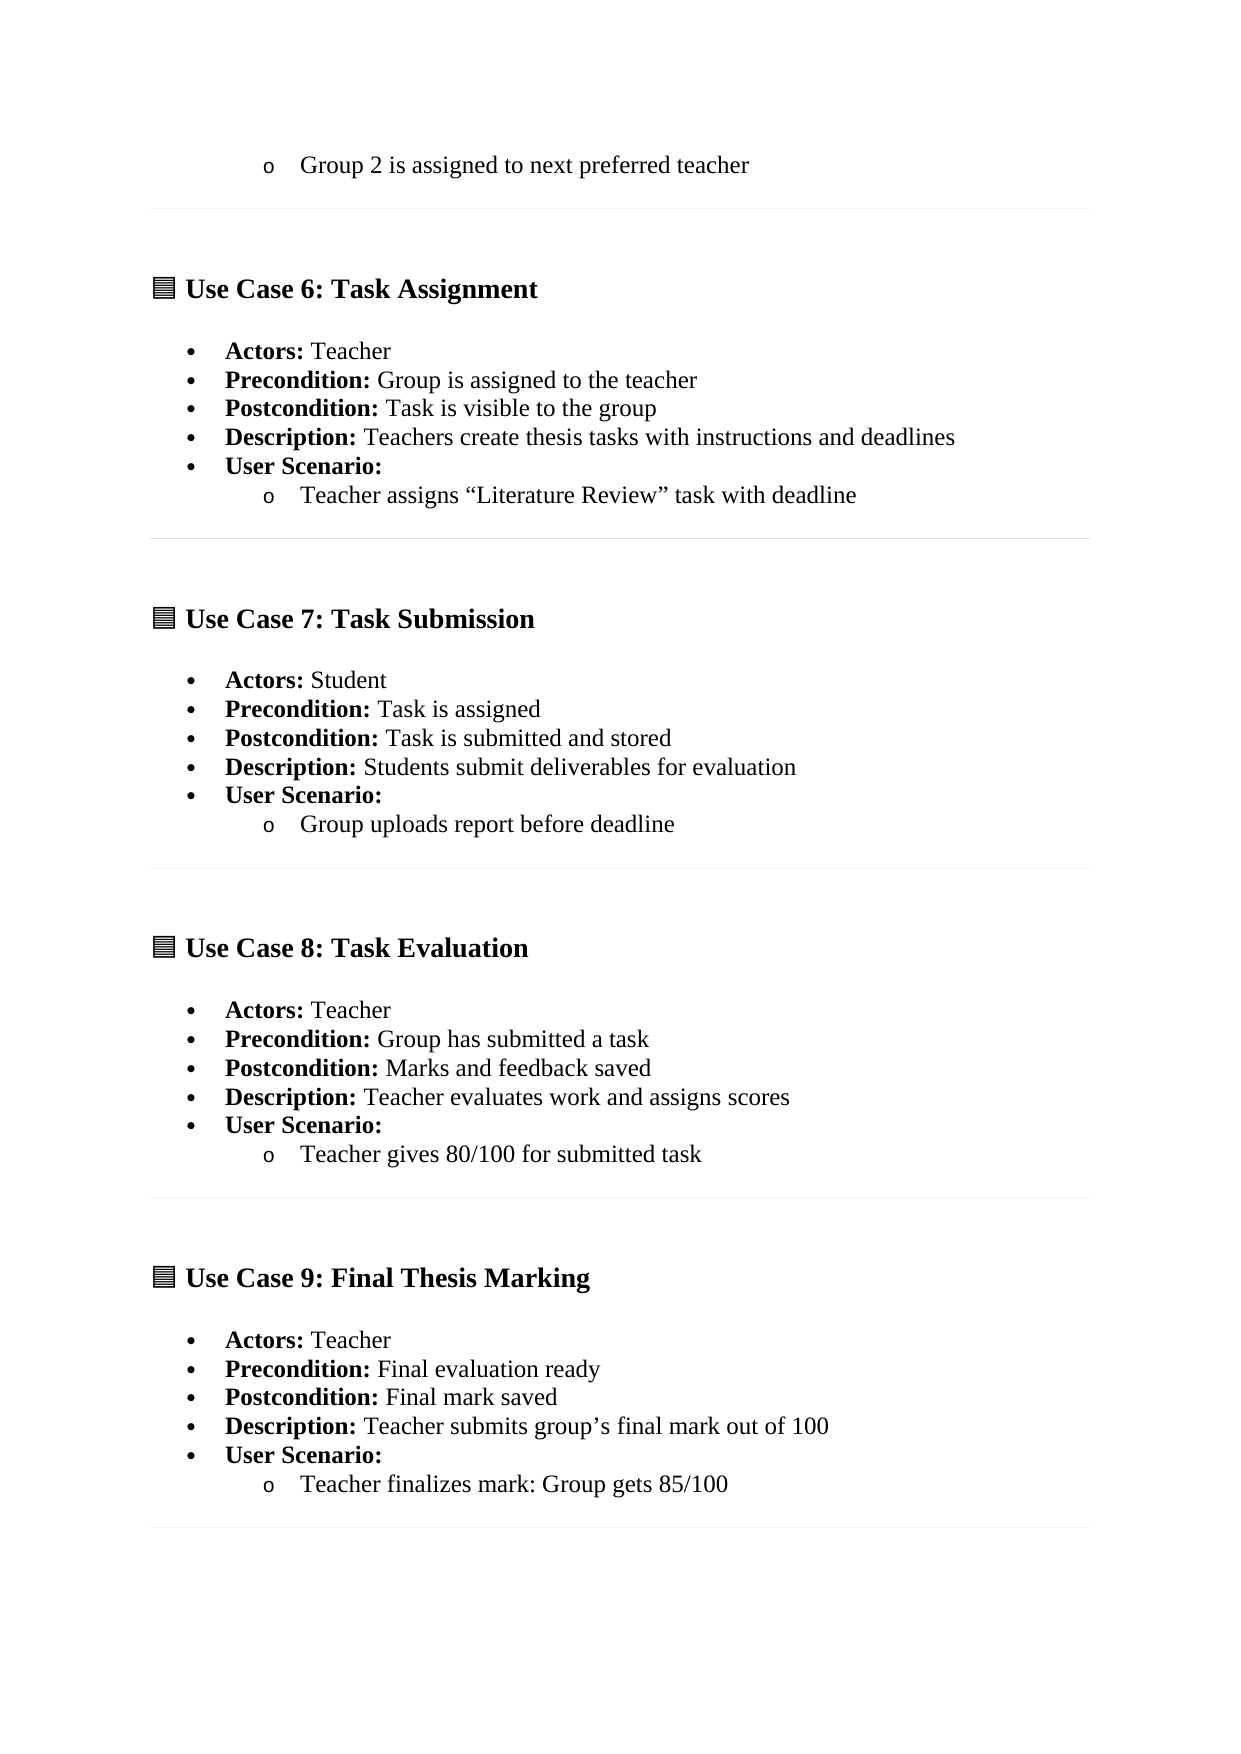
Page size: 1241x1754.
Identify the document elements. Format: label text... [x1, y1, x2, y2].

text 🟦 Use Case 9: Final Thesis Marking [150, 1257, 1090, 1296]
list Description: Students submit deliverables for evaluation [187, 752, 1090, 781]
list Group uploads report before deadline [262, 809, 1090, 839]
text 🟦 Use Case 8: Task Evaluation [150, 928, 1090, 966]
list Description: Teacher submits group’s final mark out of 100 [187, 1411, 1090, 1440]
list Actors: Teacher [187, 995, 1090, 1024]
list Actors: Student [187, 666, 1090, 694]
text 🟦 Use Case 6: Task Assignment [150, 268, 1090, 307]
list Description: Teachers create thesis tasks with instructions and deadlines [187, 422, 1090, 451]
list Teacher finalizes mark: Group gets 85/100 [262, 1469, 1090, 1498]
list Precondition: Group has submitted a task [187, 1024, 1090, 1053]
list User Scenario: [187, 781, 1090, 809]
list Postcondition: Marks and feedback saved [187, 1053, 1090, 1082]
text 🟦 Use Case 7: Task Submission [150, 598, 1090, 636]
list Actors: Teacher [187, 336, 1090, 365]
list Teacher gives 80/100 for submitted task [262, 1139, 1090, 1169]
list Group 2 is assigned to next preferred teacher [262, 150, 1090, 179]
list Description: Teacher evaluates work and assigns scores [187, 1082, 1090, 1110]
list User Scenario: [187, 1440, 1090, 1469]
list Actors: Teacher [187, 1325, 1090, 1354]
list Postcondition: Task is submitted and stored [187, 723, 1090, 752]
list Teacher assigns “Literature Review” task with deadline [262, 480, 1090, 509]
list User Scenario: [187, 1110, 1090, 1139]
list Postcondition: Final mark saved [187, 1382, 1090, 1411]
list Precondition: Final evaluation ready [187, 1354, 1090, 1382]
list Postcondition: Task is visible to the group [187, 393, 1090, 422]
list Precondition: Task is assigned [187, 694, 1090, 723]
list Precondition: Group is assigned to the teacher [187, 365, 1090, 393]
list User Scenario: [187, 451, 1090, 480]
